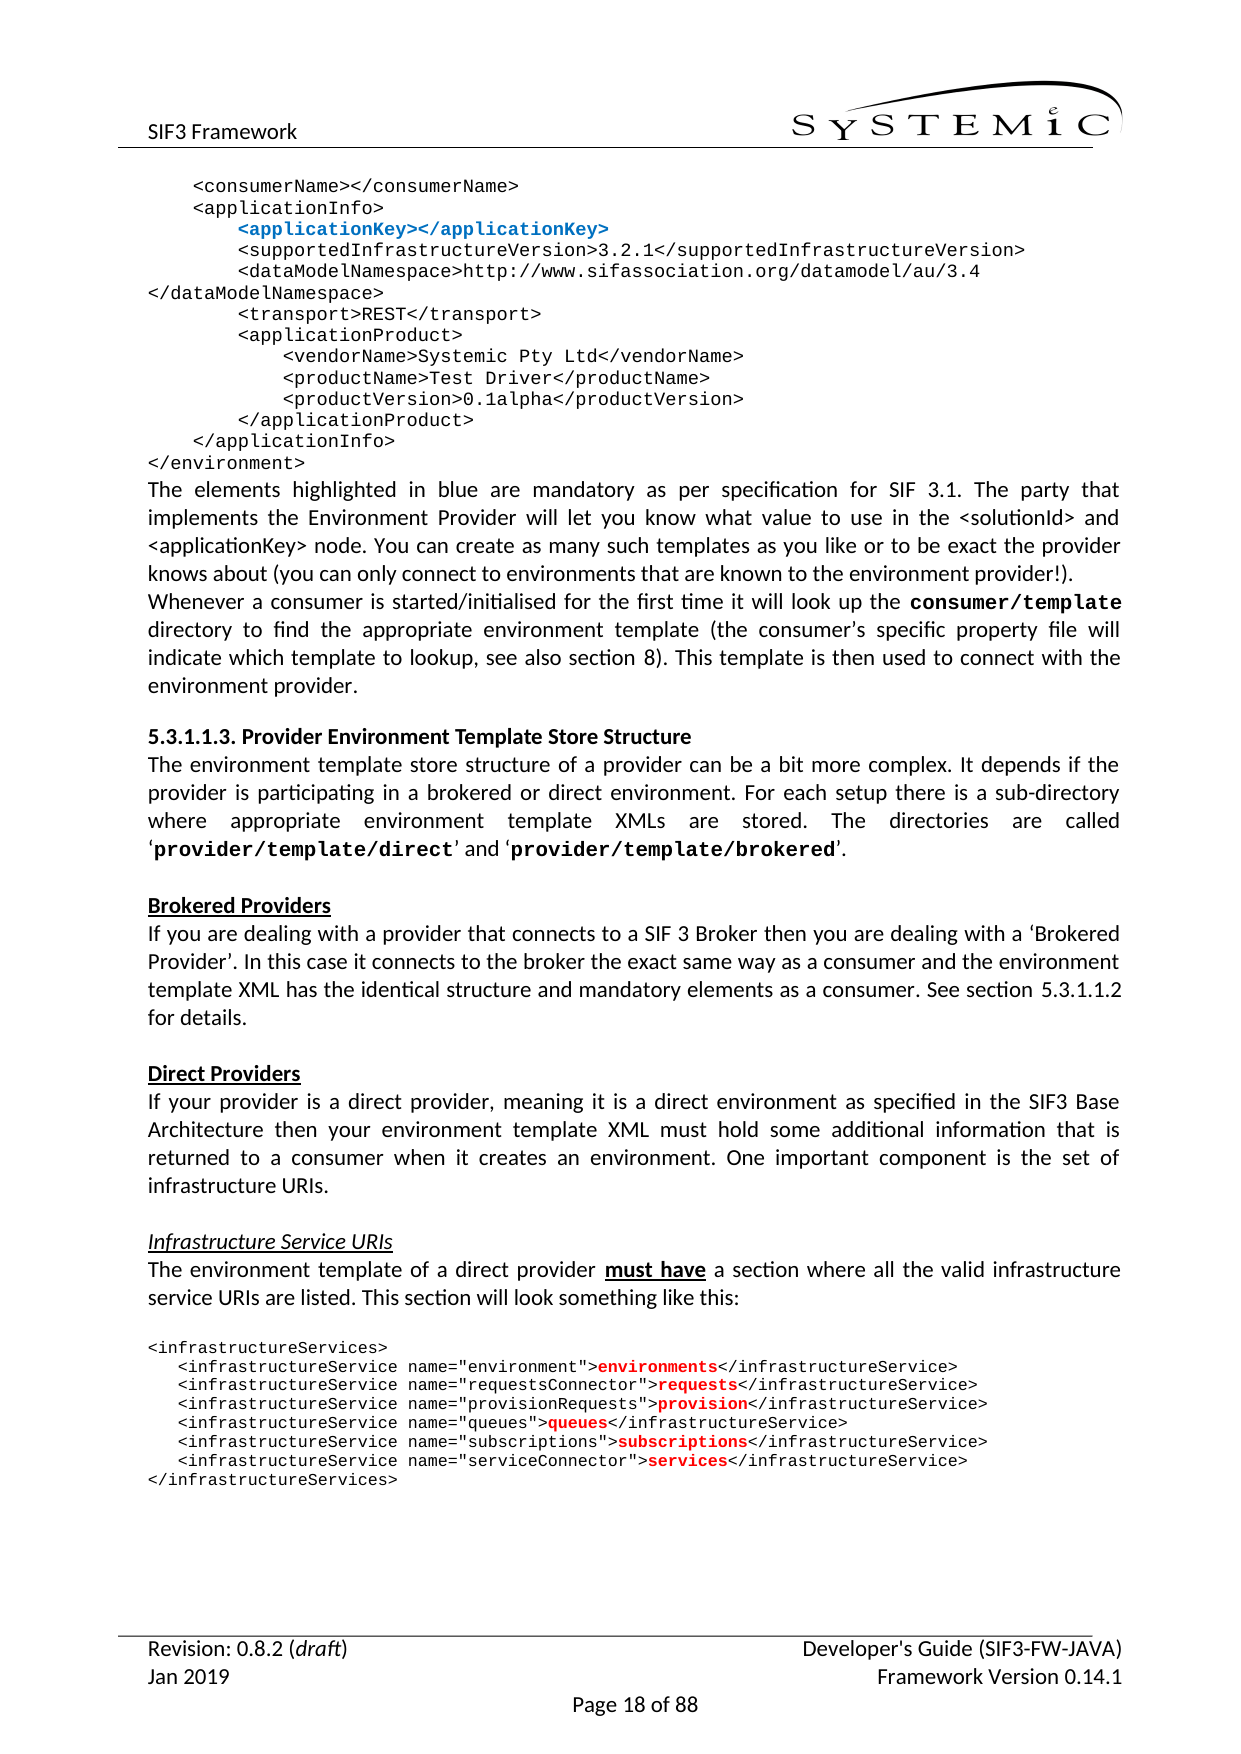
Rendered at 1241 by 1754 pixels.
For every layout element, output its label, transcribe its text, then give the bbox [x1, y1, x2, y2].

text <applicationProduct> [148, 326, 1122, 347]
text <infrastructureServices> [148, 1339, 1122, 1358]
text <infrastructureService name="provisionRequests">provision</infrastructureService> [148, 1396, 1122, 1415]
text </applicationInfo> [148, 432, 1122, 453]
text <infrastructureService name="serviceConnector">services</infrastructureService> [148, 1452, 1122, 1471]
subtitle Provider Environment Template Store Structure [148, 722, 1122, 750]
text </applicationProduct> [148, 411, 1122, 432]
picture [792, 80, 1123, 140]
text <consumerName></consumerName> [148, 177, 1122, 198]
text <dataModelNamespace>http://www.sifassociation.org/datamodel/au/3.4 </dataModelNamespace> [148, 262, 1122, 305]
text The environment template store structure of a provider can be a bit more complex. It depends if the provider is participating in a brokered or direct environment. For each setup there is a sub-directory where appropriate environment template XMLs are stored. The directories are called ‘provider/template/direct’ and ‘provider/template/brokered’. [148, 750, 1122, 863]
text <infrastructureService name="environment">environments</infrastructureService> [148, 1358, 1122, 1377]
text <productVersion>0.1alpha</productVersion> [148, 390, 1122, 411]
text </environment> [148, 453, 1122, 475]
text The elements highlighted in blue are mandatory as per specification for SIF 3.1. The party that implements the Environment Provider will let you know what value to use in the <solutionId> and <applicationKey> node. You can create as many such templates as you like or to be exact the provider knows about (you can only connect to environments that are known to the environment provider!). [148, 475, 1122, 587]
text <applicationInfo> [148, 198, 1122, 220]
text Whenever a consumer is started/initialised for the first time it will look up the consumer/template directory to find the appropriate environment template (the consumer’s specific property file will indicate which template to lookup, see also section 8). This template is then used to connect with the environment provider. [148, 587, 1122, 699]
text </infrastructureServices> [148, 1471, 1122, 1490]
text <applicationKey></applicationKey> [148, 220, 1122, 241]
text <infrastructureService name="queues">queues</infrastructureService> [148, 1415, 1122, 1433]
text <supportedInfrastructureVersion>3.2.1</supportedInfrastructureVersion> [148, 241, 1122, 262]
text If you are dealing with a provider that connects to a SIF 3 Broker then you are dealing with a ‘Brokered Provider’. In this case it connects to the broker the exact same way as a consumer and the environment template XML has the identical structure and mandatory elements as a consumer. See section 5.3.1.1.2 for details. [148, 919, 1122, 1031]
text <vendorName>Systemic Pty Ltd</vendorName> [148, 347, 1122, 368]
text <infrastructureService name="subscriptions">subscriptions</infrastructureService> [148, 1433, 1122, 1452]
text Brokered Providers [148, 891, 1122, 919]
text Direct Providers [148, 1059, 1122, 1087]
text Infrastructure Service URIs [148, 1227, 1122, 1255]
text <infrastructureService name="requestsConnector">requests</infrastructureService> [148, 1377, 1122, 1396]
text If your provider is a direct provider, meaning it is a direct environment as specified in the SIF3 Base Architecture then your environment template XML must hold some additional information that is returned to a consumer when it creates an environment. One important component is the set of infrastructure URIs. [148, 1087, 1122, 1199]
text <transport>REST</transport> [148, 305, 1122, 326]
text <productName>Test Driver</productName> [148, 368, 1122, 390]
text The environment template of a direct provider must have a section where all the valid infrastructure service URIs are listed. This section will look something like this: [148, 1255, 1122, 1311]
